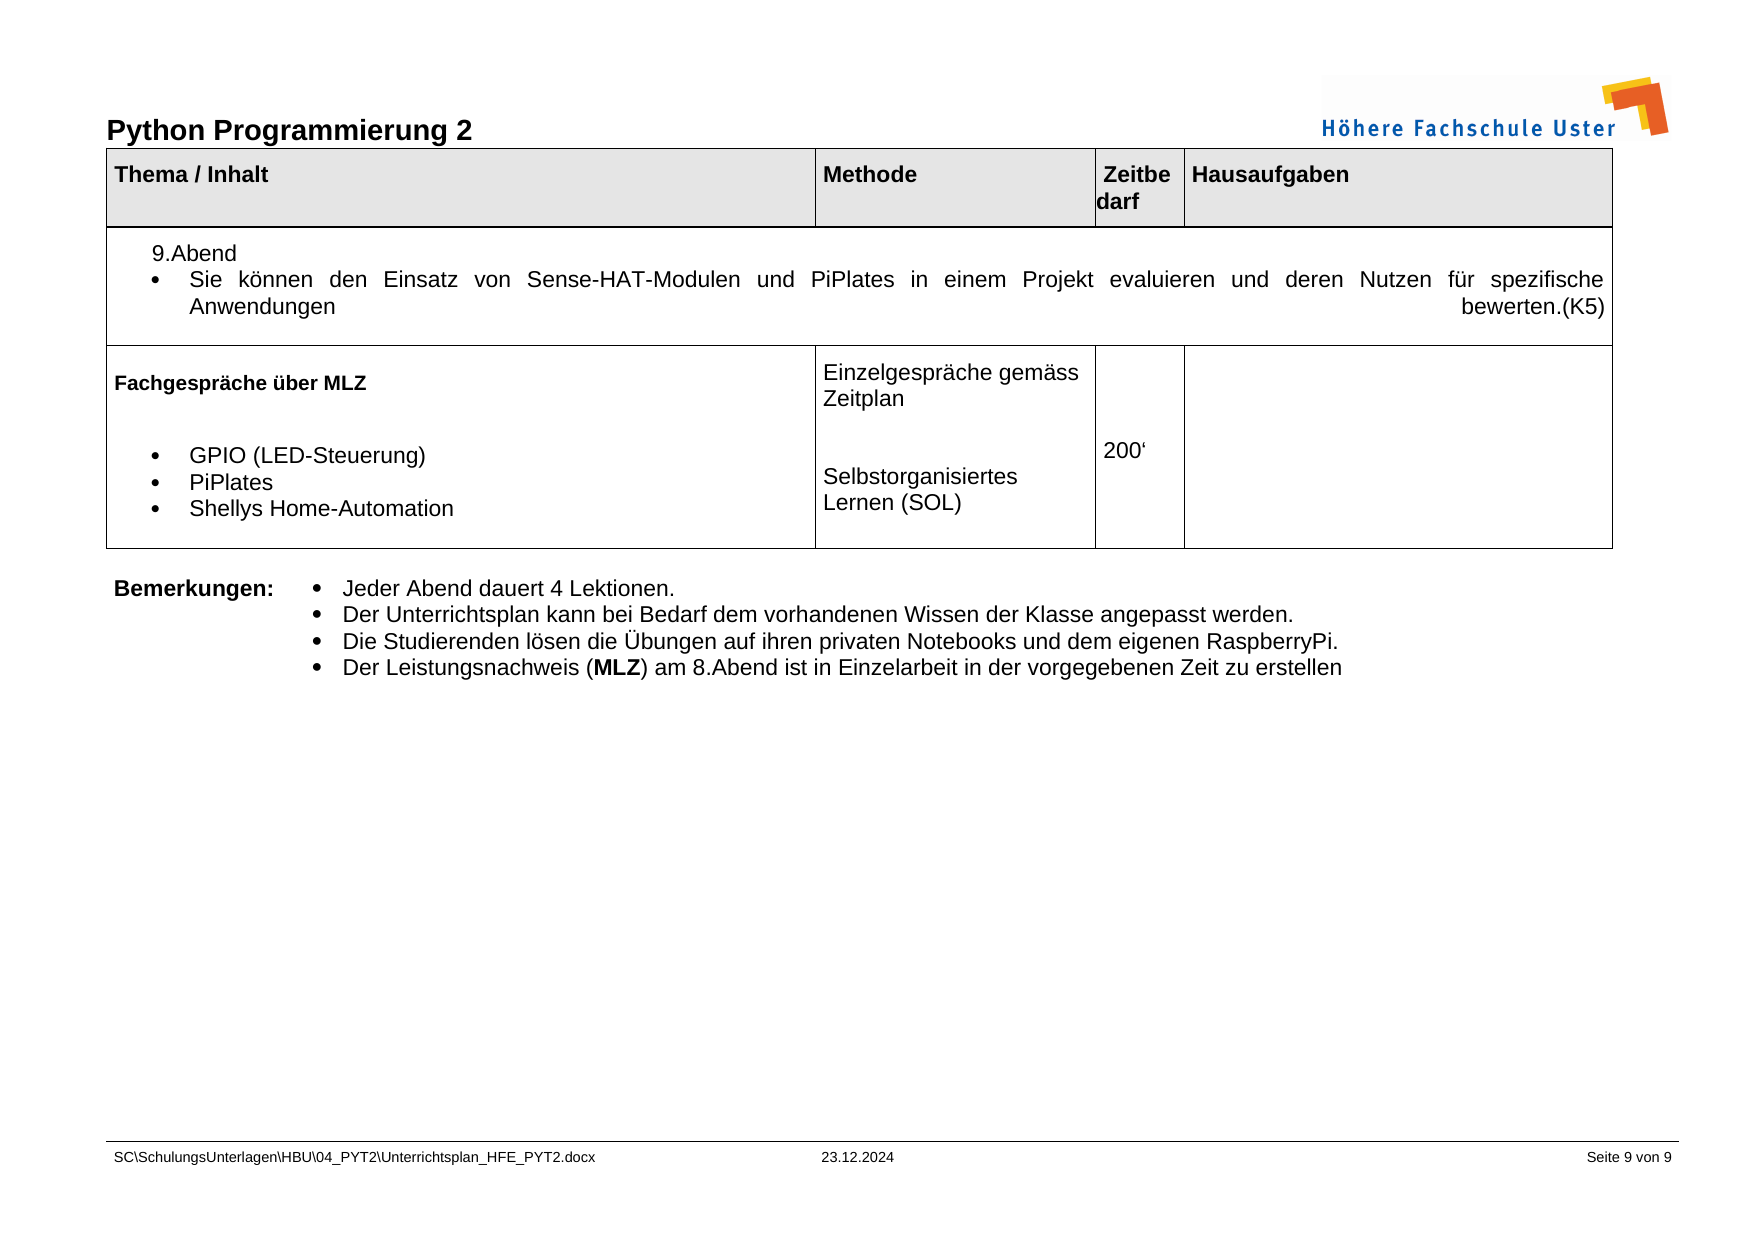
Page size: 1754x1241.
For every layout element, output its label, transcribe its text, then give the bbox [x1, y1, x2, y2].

table_header Jeder Abend dauert 4 Lektionen. Der Unterrichtsplan kann bei Bedarf dem vorhandenen Wissen der Klasse angepasst werden. Die Studierenden lösen die Übungen auf ihren privaten Notebooks und dem eigenen RaspberryPi. Der Leistungsnachweis (MLZ) am 8.Abend ist in Einzelarbeit in der vorgegebenen Zeit zu erstellen [306, 575, 1679, 681]
table_header Hausaufgaben [1185, 149, 1612, 226]
table_header Bemerkungen: [106, 575, 306, 681]
table_cell 9.Abend Sie können den Einsatz von Sense-HAT-Modulen und PiPlates in einem Projekt evaluieren und deren Nutzen für spezifische Anwendungen bewerten.(K5) [107, 228, 1612, 345]
table_cell Einzelgespräche gemäss Zeitplan Selbstorganisiertes Lernen (SOL) [816, 346, 1095, 548]
table_header Methode [816, 149, 1095, 226]
table_cell Fachgespräche über MLZ GPIO (LED-Steuerung) PiPlates Shellys Home-Automation [107, 346, 815, 548]
table_header Thema / Inhalt [107, 149, 815, 226]
table_cell [1185, 346, 1612, 548]
picture [1321, 75, 1672, 141]
table_header Zeitbedarf [1096, 149, 1184, 226]
table_cell 200‘ [1096, 346, 1184, 548]
